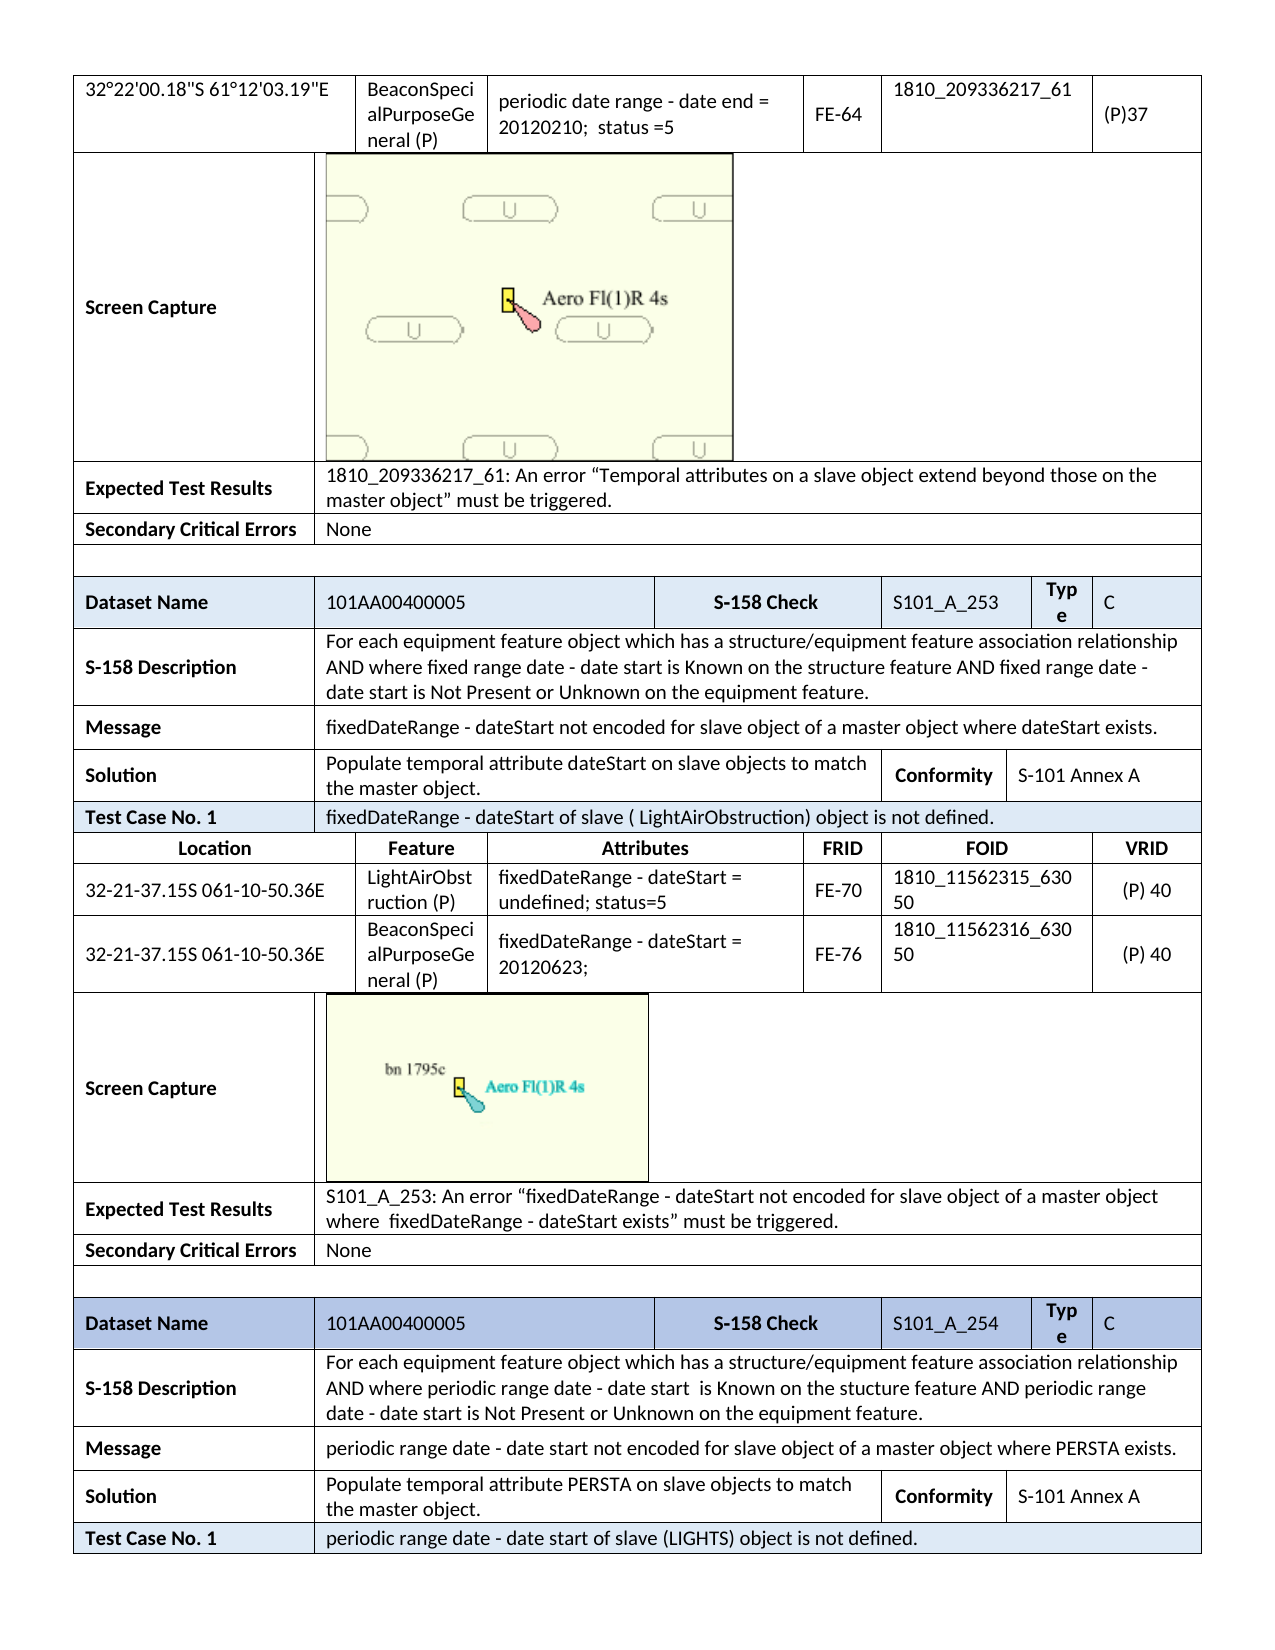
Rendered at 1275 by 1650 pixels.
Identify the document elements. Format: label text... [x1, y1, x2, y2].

table_cell Feature [356, 833, 487, 863]
table_cell S‐158 Check [655, 1298, 881, 1348]
table_cell Expected Test Results [74, 462, 314, 513]
table_cell (P) 40 [1093, 916, 1201, 992]
table_cell [74, 1266, 1201, 1297]
table_cell 1810_209336217_61 [882, 76, 1092, 152]
table_cell LightAirObstruction (P) [356, 864, 487, 915]
table_cell C [1093, 577, 1201, 627]
picture [325, 153, 734, 462]
table_cell Secondary Critical Errors [74, 1235, 314, 1265]
table_cell FE-76 [804, 916, 881, 992]
table_cell Dataset Name [74, 1298, 314, 1348]
table_cell None [315, 1235, 1201, 1265]
table_cell 32-21-37.15S 061-10-50.36E [74, 916, 355, 992]
table_cell 1810_11562315_63050 [882, 864, 1092, 915]
table_cell S101_A_253: An error “fixedDateRange - dateStart not encoded for slave object of a master object where fixedDateRange - dateStart exists” must be triggered. [315, 1183, 1201, 1234]
table_cell S-158 Description [74, 629, 314, 705]
table_cell S-101 Annex A [1007, 750, 1201, 801]
table_cell fixedDateRange - dateStart = 20120623; [488, 916, 803, 992]
table_cell [74, 545, 1201, 576]
table_cell fixedDateRange - dateStart of slave ( LightAirObstruction) object is not defined. [315, 802, 1201, 832]
table_cell [649, 993, 1201, 1182]
table_cell [734, 153, 1201, 461]
table_cell Attributes [488, 833, 803, 863]
table_cell C [1093, 1298, 1201, 1348]
table_cell Expected Test Results [74, 1183, 314, 1234]
table_cell fixedDateRange - dateStart not encoded for slave object of a master object where dateStart exists. [315, 706, 1201, 749]
table_cell S101_A_253 [882, 577, 1031, 627]
table_cell For each equipment feature object which has a structure/equipment feature association relationship AND where periodic range date - date start is Known on the stucture feature AND periodic range date - date start is Not Present or Unknown on the equipment feature. [315, 1350, 1201, 1426]
table_cell Populate temporal attribute PERSTA on slave objects to match the master object. [315, 1471, 881, 1522]
table_cell 1810_11562316_63050 [882, 916, 1092, 992]
table_cell periodic range date - date start not encoded for slave object of a master object where PERSTA exists. [315, 1427, 1201, 1470]
table_cell 1810_209336217_61: An error “Temporal attributes on a slave object extend beyond those on the master object” must be triggered. [315, 462, 1201, 513]
table_cell Conformity [882, 750, 1006, 801]
table_cell periodic range date - date start of slave (LIGHTS) object is not defined. [315, 1523, 1201, 1553]
table_cell Location [74, 833, 355, 863]
table_cell Message [74, 1427, 314, 1470]
table_cell Message [74, 706, 314, 749]
table_cell (P)37 [1093, 76, 1201, 152]
table_cell VRID [1093, 833, 1201, 863]
table_cell Type [1032, 1298, 1092, 1348]
table_cell S-101 Annex A [1007, 1471, 1201, 1522]
picture [327, 995, 648, 1181]
table_cell For each equipment feature object which has a structure/equipment feature association relationship AND where fixed range date - date start is Known on the structure feature AND fixed range date - date start is Not Present or Unknown on the equipment feature. [315, 629, 1201, 705]
table_cell (P) 40 [1093, 864, 1201, 915]
table_cell 32-21-37.15S 061-10-50.36E [74, 864, 355, 915]
table_cell Screen Capture [74, 993, 314, 1182]
table_cell 101AA00400005 [315, 1298, 654, 1348]
table_cell Conformity [882, 1471, 1006, 1522]
table_cell periodic date range - date end = 20120210; status =5 [488, 76, 803, 152]
table_cell FE-70 [804, 864, 881, 915]
table_cell Type [1032, 577, 1092, 627]
table_cell Secondary Critical Errors [74, 514, 314, 544]
table_cell Solution [74, 750, 314, 801]
table_cell S‐158 Check [655, 577, 881, 627]
table_cell Test Case No. 1 [74, 802, 314, 832]
table_cell fixedDateRange - dateStart = undefined; status=5 [488, 864, 803, 915]
table_cell Dataset Name [74, 577, 314, 627]
table_cell S101_A_254 [882, 1298, 1031, 1348]
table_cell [74, 76, 355, 152]
table_cell [315, 993, 326, 1182]
table_cell FOID [882, 833, 1092, 863]
table_cell Solution [74, 1471, 314, 1522]
table_cell Test Case No. 1 [74, 1523, 314, 1553]
table_cell None [315, 514, 1201, 544]
table_cell Screen Capture [74, 153, 314, 461]
table_cell Populate temporal attribute dateStart on slave objects to match the master object. [315, 750, 881, 801]
table_cell S-158 Description [74, 1350, 314, 1426]
table_cell FRID [804, 833, 881, 863]
table_cell [315, 153, 325, 461]
table_cell 101AA00400005 [315, 577, 654, 627]
table_cell BeaconSpecialPurposeGeneral (P) [356, 916, 487, 992]
table_cell FE-64 [804, 76, 881, 152]
table_cell BeaconSpecialPurposeGeneral (P) [356, 76, 487, 152]
